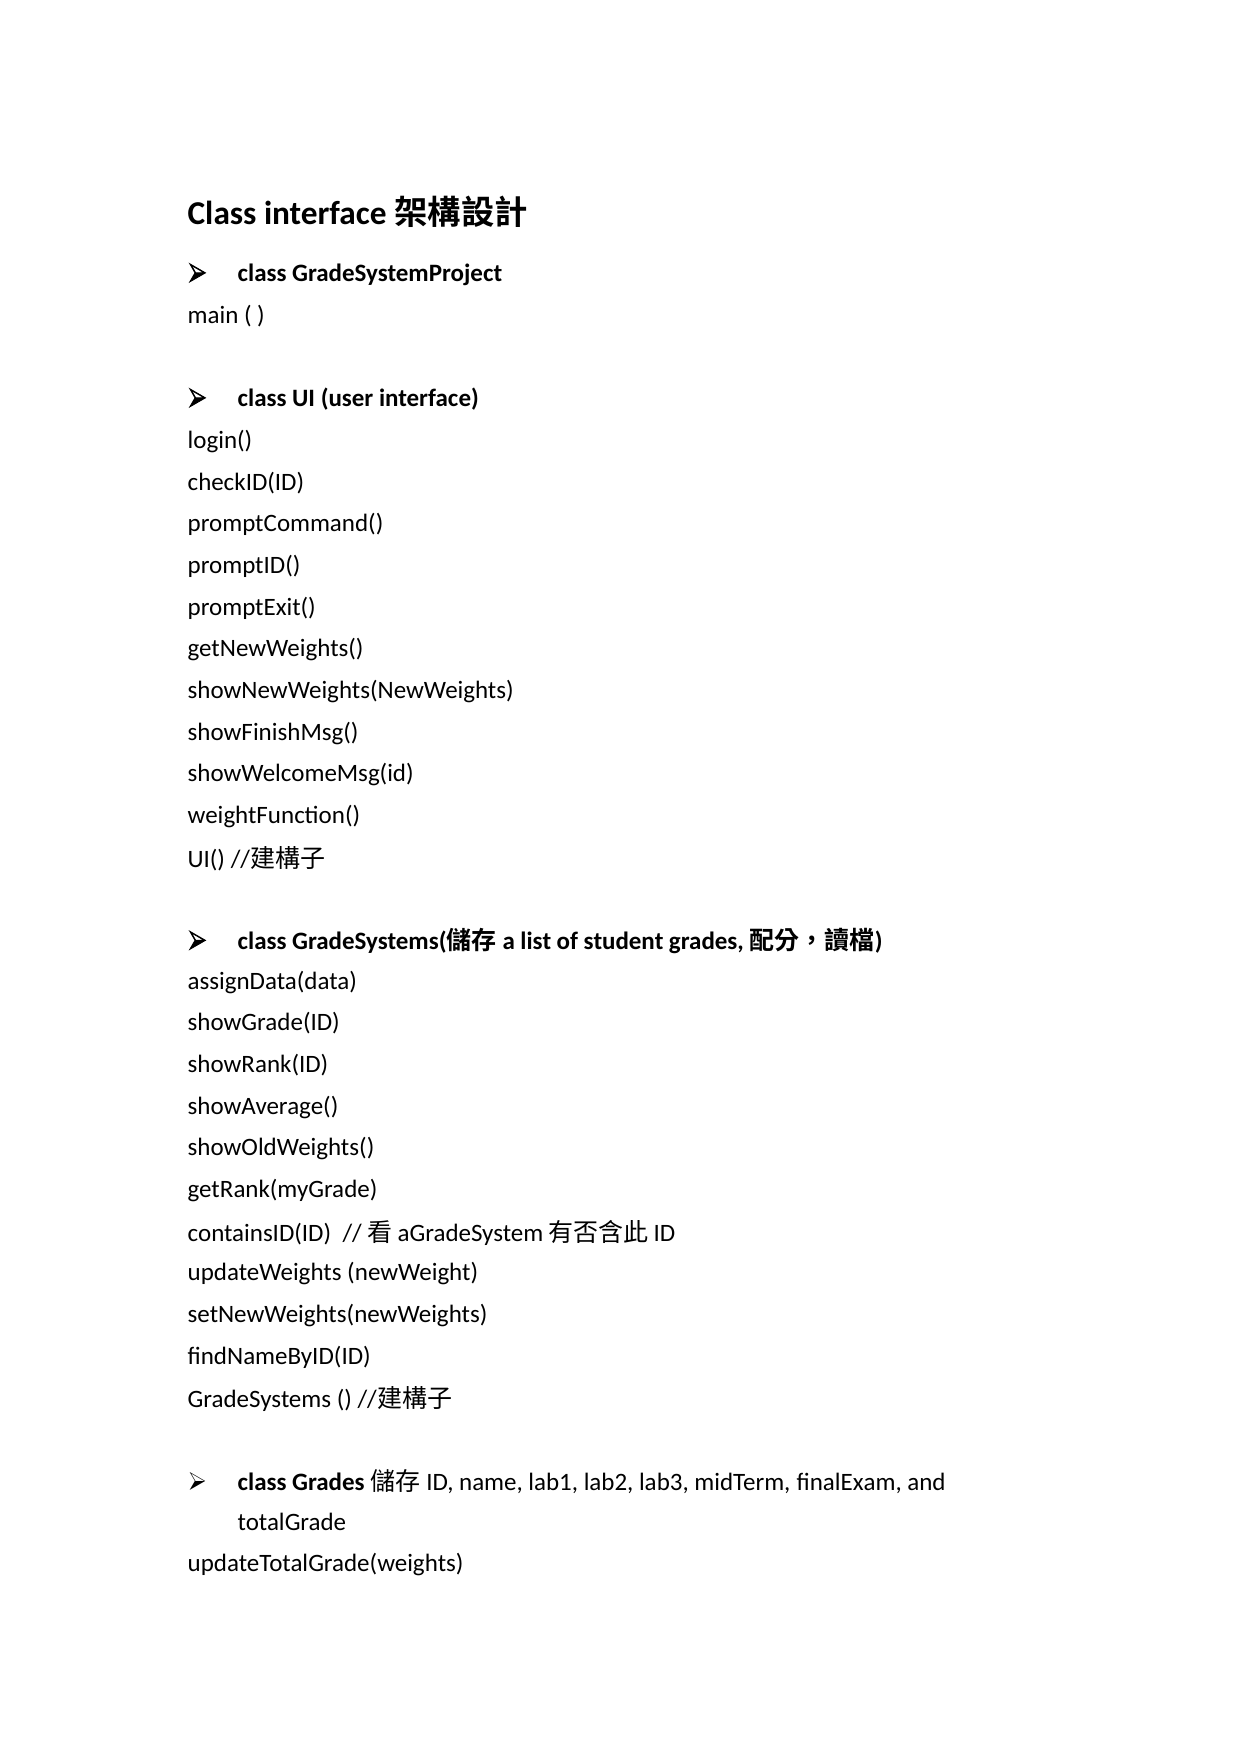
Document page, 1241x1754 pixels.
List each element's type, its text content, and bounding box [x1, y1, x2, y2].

text promptCommand() [187, 502, 1053, 544]
text showOldWeights() [187, 1126, 1053, 1168]
text main ( ) [187, 294, 1053, 335]
text showAverage() [187, 1084, 1053, 1126]
list class Grades 儲存 ID, name, lab1, lab2, lab3, midTerm, finalExam, and totalGrade [187, 1458, 1053, 1542]
text checkID(ID) [187, 460, 1053, 502]
list class GradeSystemProject [187, 252, 1053, 294]
text containsID(ID) // 看aGradeSystem有否含此ID [187, 1209, 1053, 1251]
text login() [187, 419, 1053, 460]
text promptID() [187, 544, 1053, 585]
text promptExit() [187, 585, 1053, 627]
text showFinishMsg() [187, 710, 1053, 752]
list class GradeSystems(儲存 a list of student grades, 配分，讀檔) [187, 918, 1053, 959]
text GradeSystems () //建構子 [187, 1376, 1053, 1418]
text showGrade(ID) [187, 1001, 1053, 1043]
text UI() //建構子 [187, 835, 1053, 877]
text showWelcomeMsg(id) [187, 752, 1053, 794]
text findNameByID(ID) [187, 1334, 1053, 1376]
text showNewWeights(NewWeights) [187, 669, 1053, 710]
text showRank(ID) [187, 1043, 1053, 1084]
text updateTotalGrade(weights) [187, 1542, 1053, 1583]
text getRank(myGrade) [187, 1168, 1053, 1209]
text getNewWeights() [187, 627, 1053, 669]
text Class interface 架構設計 [187, 169, 1053, 252]
list class UI (user interface) [187, 377, 1053, 419]
text setNewWeights(newWeights) [187, 1293, 1053, 1334]
text updateWeights (newWeight) [187, 1251, 1053, 1293]
text assignData(data) [187, 959, 1053, 1001]
text weightFunction() [187, 794, 1053, 835]
